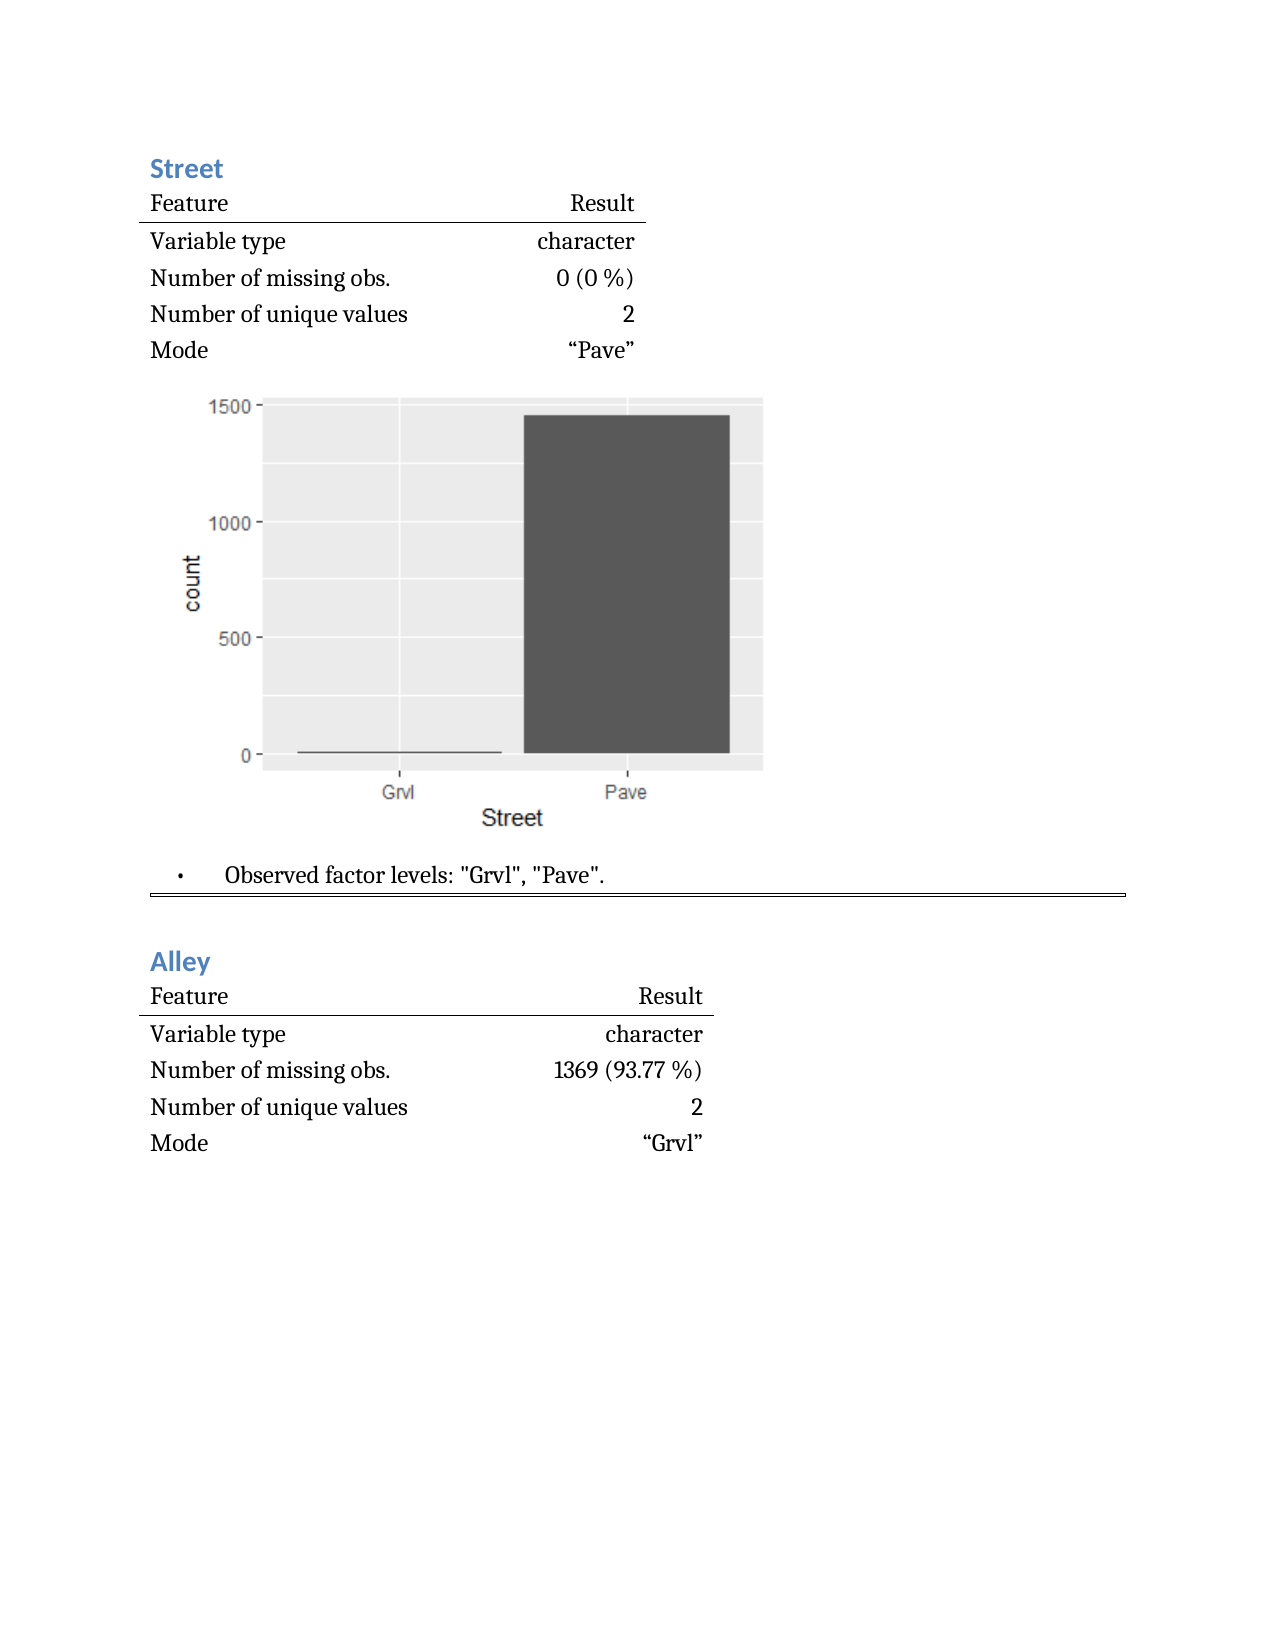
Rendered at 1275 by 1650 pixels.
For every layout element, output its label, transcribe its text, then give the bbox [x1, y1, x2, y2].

table_cell 0 (0 %) [486, 260, 646, 296]
table_cell Number of missing obs. [139, 260, 486, 296]
table_cell Number of unique values [139, 1089, 487, 1125]
table_cell character [486, 223, 646, 260]
table_cell 2 [487, 1089, 714, 1125]
table_cell Mode [139, 332, 486, 368]
table_cell “Grvl” [487, 1125, 714, 1161]
picture [168, 387, 776, 842]
table_cell “Pave” [486, 332, 646, 368]
table_cell Number of missing obs. [139, 1053, 487, 1089]
table_cell 2 [486, 296, 646, 332]
table_cell Number of unique values [139, 296, 486, 332]
table_header Result [487, 978, 714, 1014]
table_header Feature [139, 978, 487, 1014]
subtitle Alley [150, 943, 1125, 978]
list Observed factor levels: "Grvl", "Pave". [175, 861, 1125, 889]
table_cell character [487, 1016, 714, 1052]
table_cell 1369 (93.77 %) [487, 1053, 714, 1089]
table_cell Variable type [139, 223, 486, 260]
table_cell Mode [139, 1125, 487, 1161]
subtitle Street [150, 150, 1125, 186]
table_header Feature [139, 186, 486, 222]
table_cell Variable type [139, 1016, 487, 1052]
table_header Result [486, 186, 646, 222]
